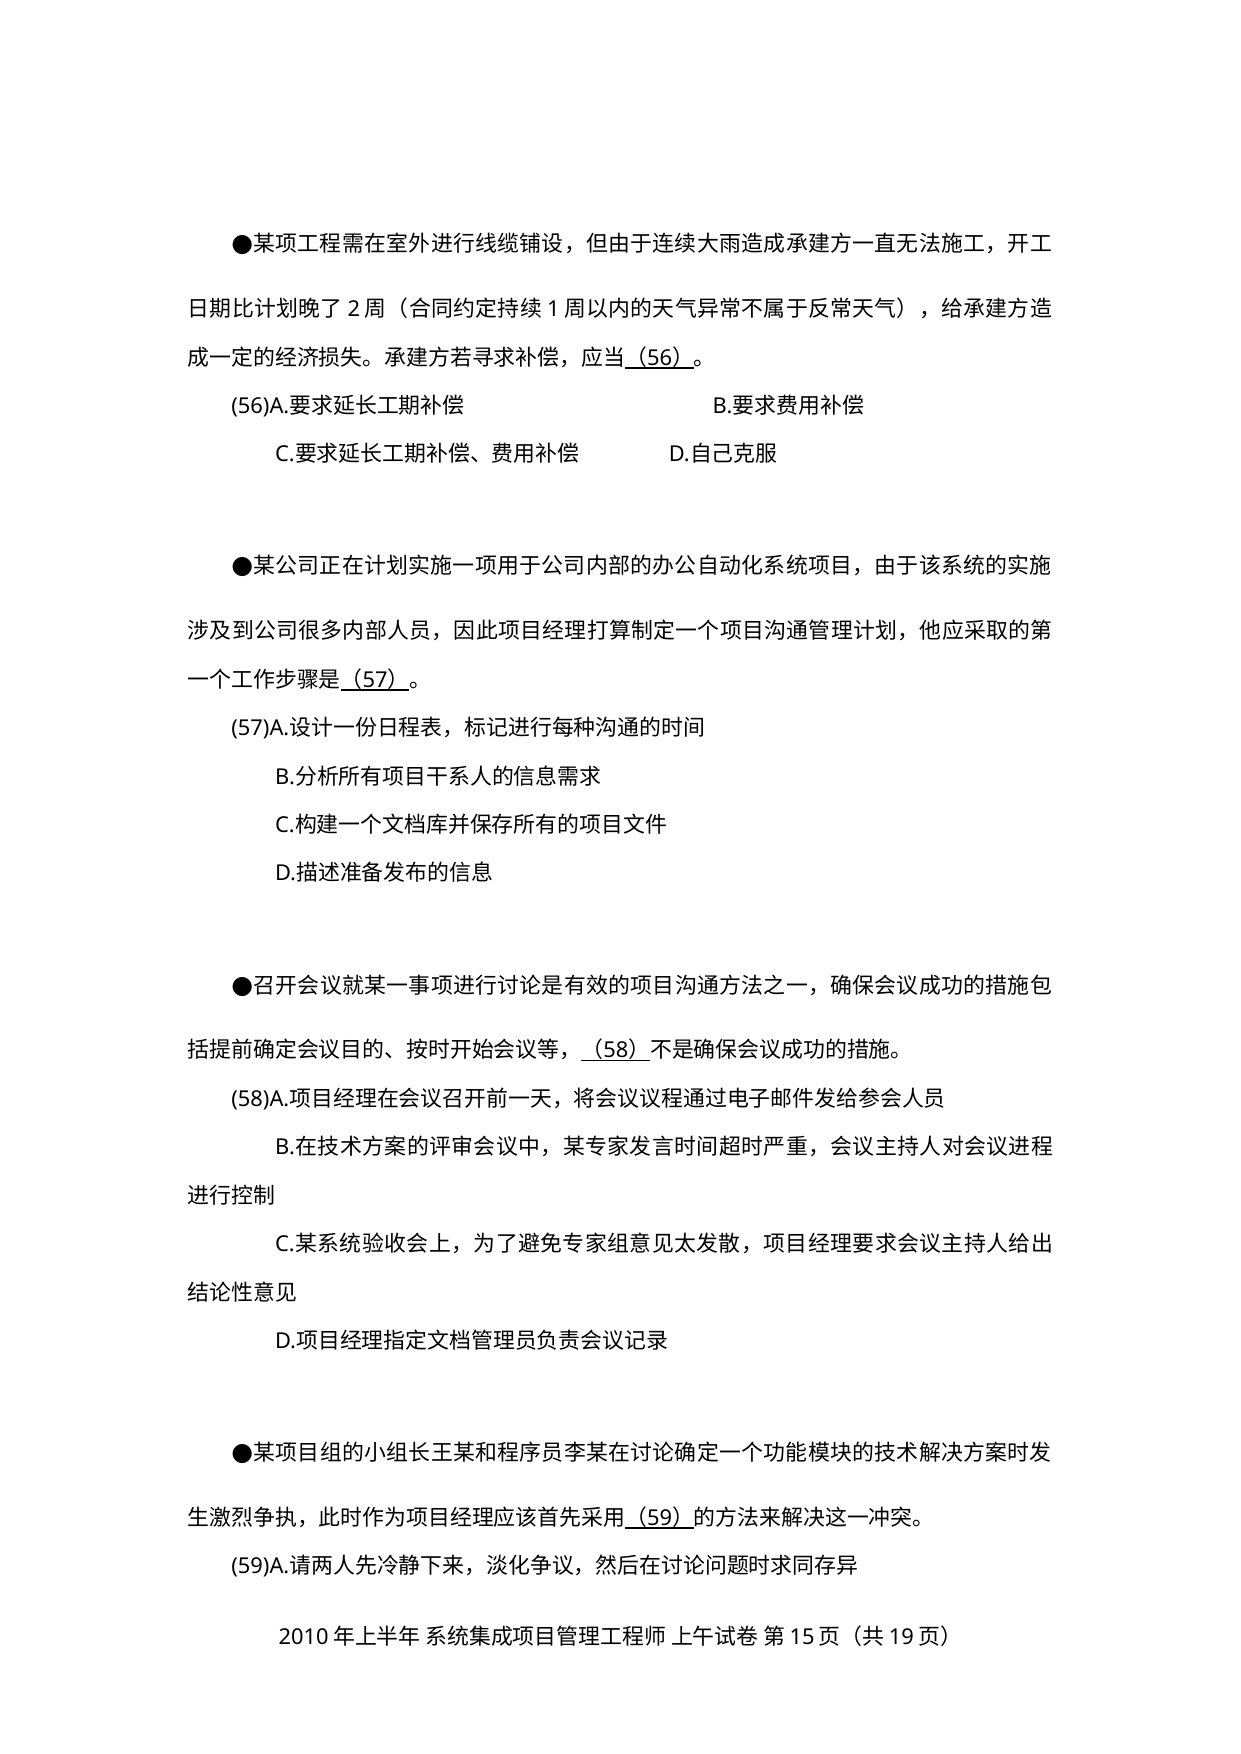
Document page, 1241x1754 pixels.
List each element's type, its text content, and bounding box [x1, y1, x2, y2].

text ●召开会议就某一事项进行讨论是有效的项目沟通方法之一，确保会议成功的措施包括提前确定会议目的、按时开始会议等，（58）不是确保会议成功的措施。 [187, 951, 1053, 1064]
text (56)A.要求延长工期补偿 B.要求费用补偿 [187, 388, 1053, 420]
text C.某系统验收会上，为了避免专家组意见太发散，项目经理要求会议主持人给出结论性意见 [187, 1226, 1053, 1307]
text (59)A.请两人先冷静下来，淡化争议，然后在讨论问题时求同存异 [187, 1548, 1053, 1581]
text ●某项工程需在室外进行线缆铺设，但由于连续大雨造成承建方一直无法施工，开工日期比计划晚了2周（合同约定持续1周以内的天气异常不属于反常天气），给承建方造成一定的经济损失。承建方若寻求补偿，应当（56）。 [187, 209, 1053, 372]
text B.分析所有项目干系人的信息需求 [187, 758, 1053, 791]
text C.要求延长工期补偿、费用补偿 D.自己克服 [187, 436, 1053, 468]
text D.描述准备发布的信息 [187, 855, 1053, 888]
text D.项目经理指定文档管理员负责会议记录 [187, 1323, 1053, 1355]
text B.在技术方案的评审会议中，某专家发言时间超时严重，会议主持人对会议进程进行控制 [187, 1129, 1053, 1210]
text (57)A.设计一份日程表，标记进行每种沟通的时间 [187, 710, 1053, 743]
text ●某项目组的小组长王某和程序员李某在讨论确定一个功能模块的技术解决方案时发生激烈争执，此时作为项目经理应该首先采用（59）的方法来解决这一冲突。 [187, 1419, 1053, 1532]
text (58)A.项目经理在会议召开前一天，将会议议程通过电子邮件发给参会人员 [187, 1080, 1053, 1113]
text ●某公司正在计划实施一项用于公司内部的办公自动化系统项目，由于该系统的实施涉及到公司很多内部人员，因此项目经理打算制定一个项目沟通管理计划，他应采取的第一个工作步骤是（57）。 [187, 532, 1053, 694]
text C.构建一个文档库并保存所有的项目文件 [187, 807, 1053, 839]
